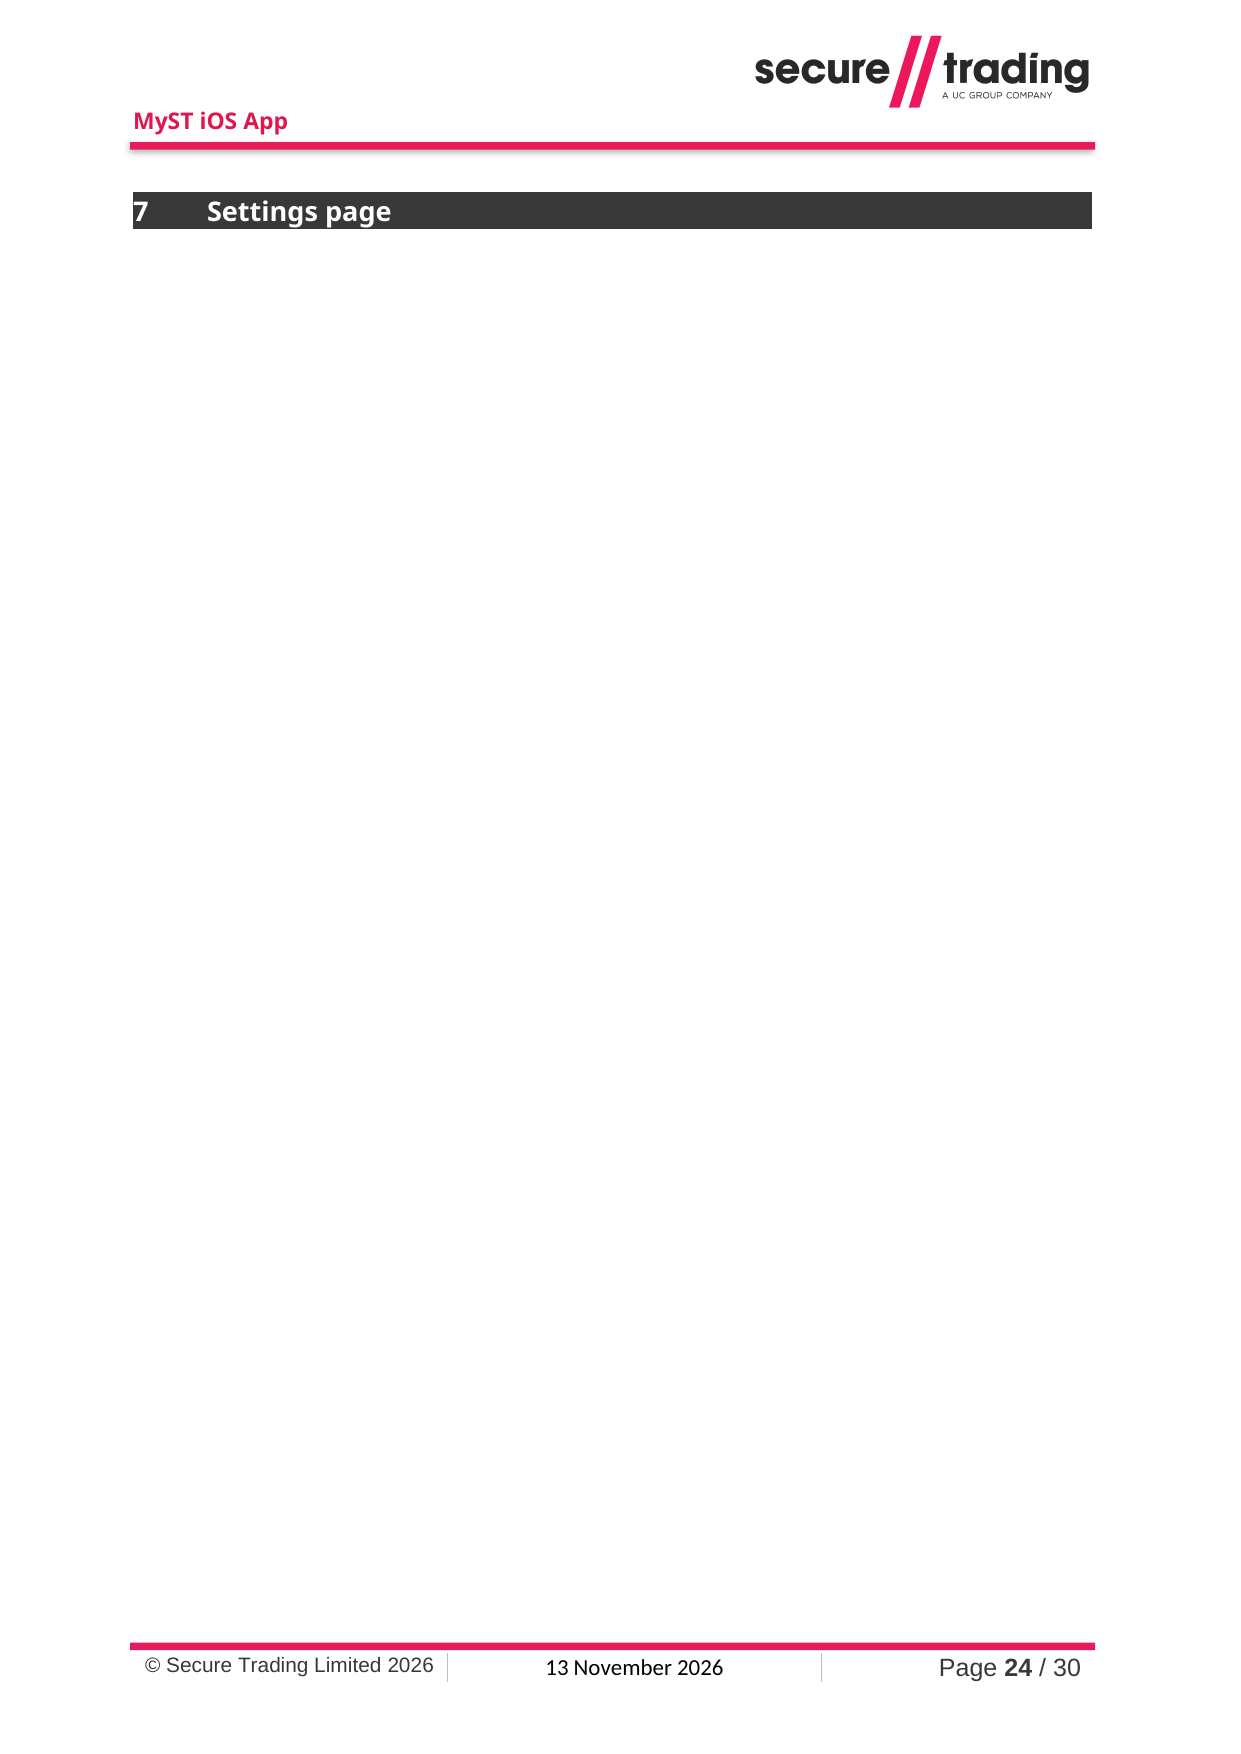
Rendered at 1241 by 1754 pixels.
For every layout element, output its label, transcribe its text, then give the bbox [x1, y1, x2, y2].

subtitle Settings page [133, 192, 1092, 229]
picture [750, 29, 1093, 112]
